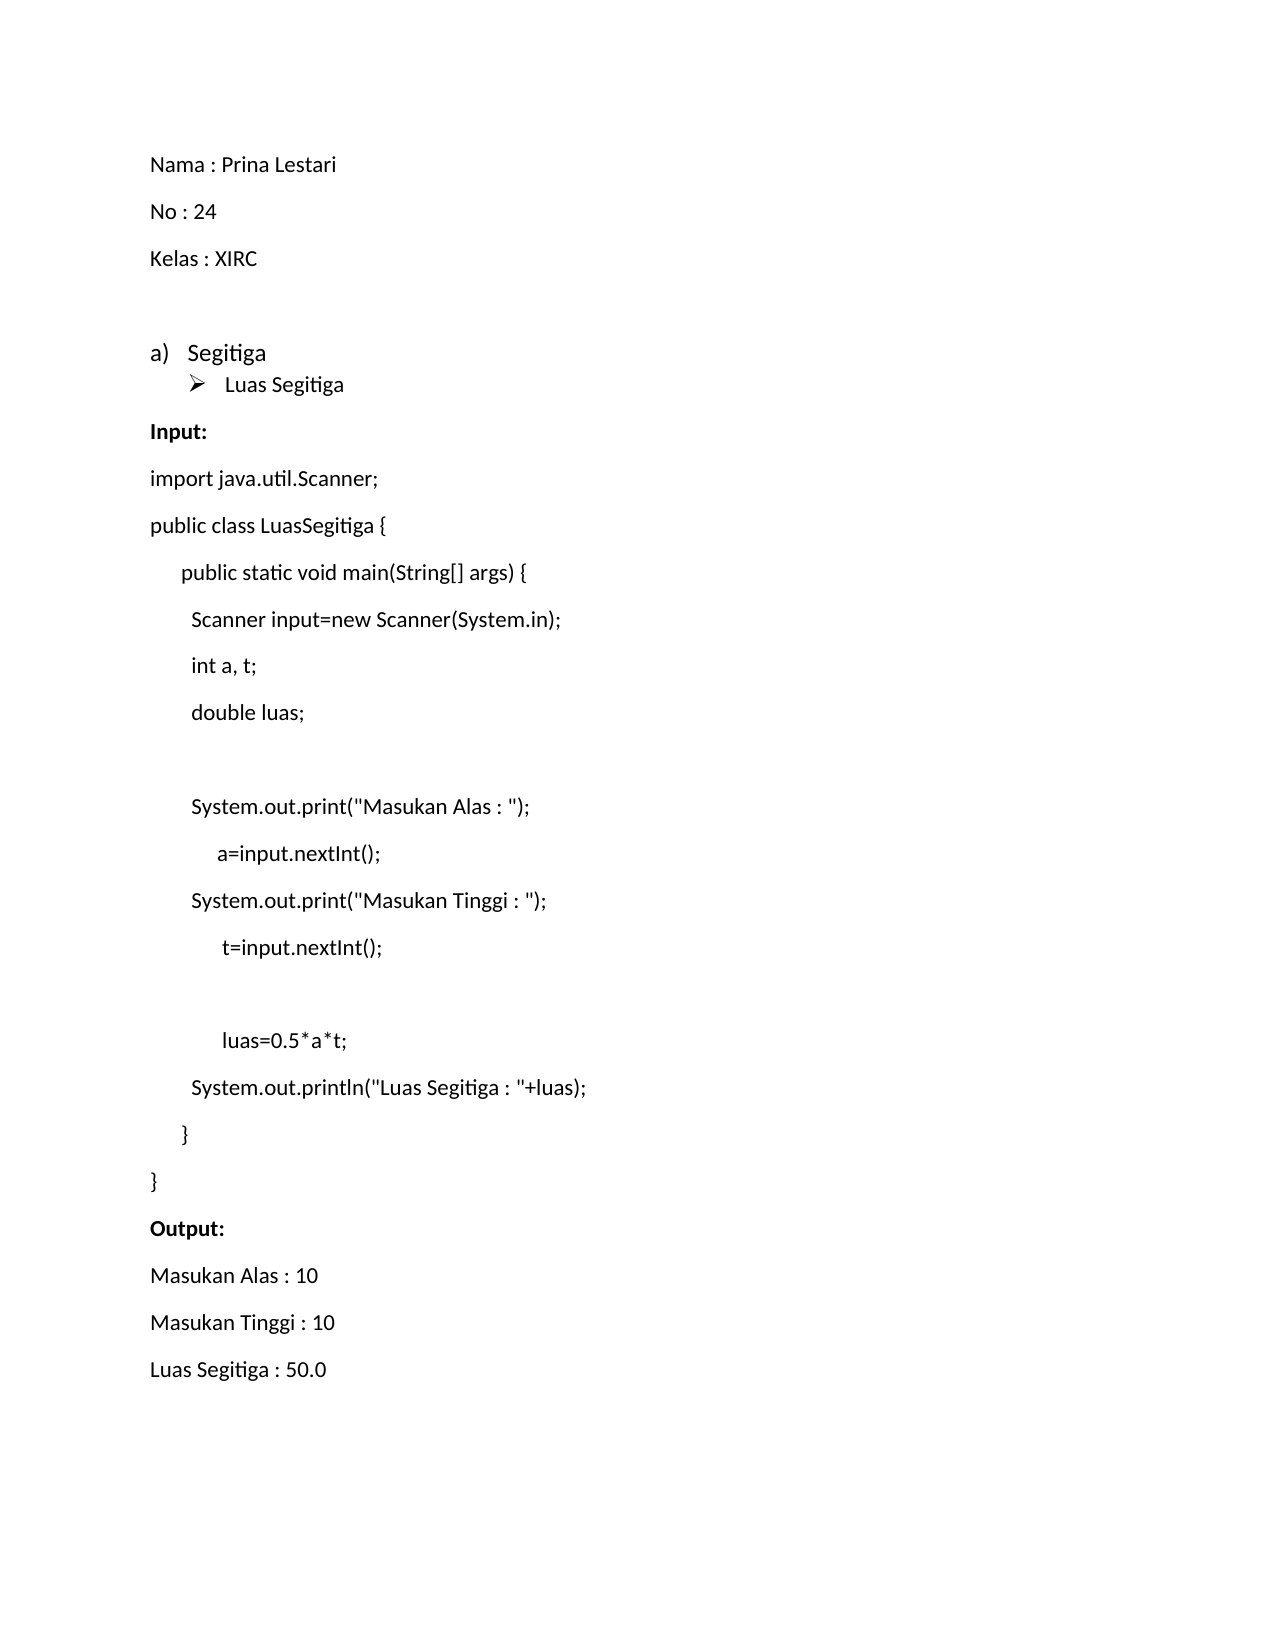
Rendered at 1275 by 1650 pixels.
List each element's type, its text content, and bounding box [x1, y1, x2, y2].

text t=input.nextInt(); [150, 933, 1125, 961]
text Scanner input=new Scanner(System.in); [150, 605, 1125, 633]
text Output: [150, 1214, 1125, 1242]
text Masukan Alas : 10 [150, 1261, 1125, 1289]
text Kelas : XIRC [150, 244, 1125, 272]
text System.out.print("Masukan Alas : "); [150, 792, 1125, 820]
text Masukan Tinggi : 10 [150, 1308, 1125, 1336]
text Luas Segitiga : 50.0 [150, 1355, 1125, 1383]
text import java.util.Scanner; [150, 464, 1125, 492]
text double luas; [150, 698, 1125, 727]
text No : 24 [150, 197, 1125, 225]
list Luas Segitiga [187, 370, 1125, 398]
text luas=0.5*a*t; [150, 1027, 1125, 1055]
list Segitiga [150, 337, 1125, 368]
text } [150, 1167, 1125, 1195]
text System.out.println("Luas Segitiga : "+luas); [150, 1073, 1125, 1102]
text public static void main(String[] args) { [150, 558, 1125, 586]
text public class LuasSegitiga { [150, 511, 1125, 539]
text System.out.print("Masukan Tinggi : "); [150, 886, 1125, 914]
text a=input.nextInt(); [150, 839, 1125, 867]
text int a, t; [150, 652, 1125, 680]
text Nama : Prina Lestari [150, 150, 1125, 178]
text Input: [150, 417, 1125, 445]
text } [150, 1120, 1125, 1148]
